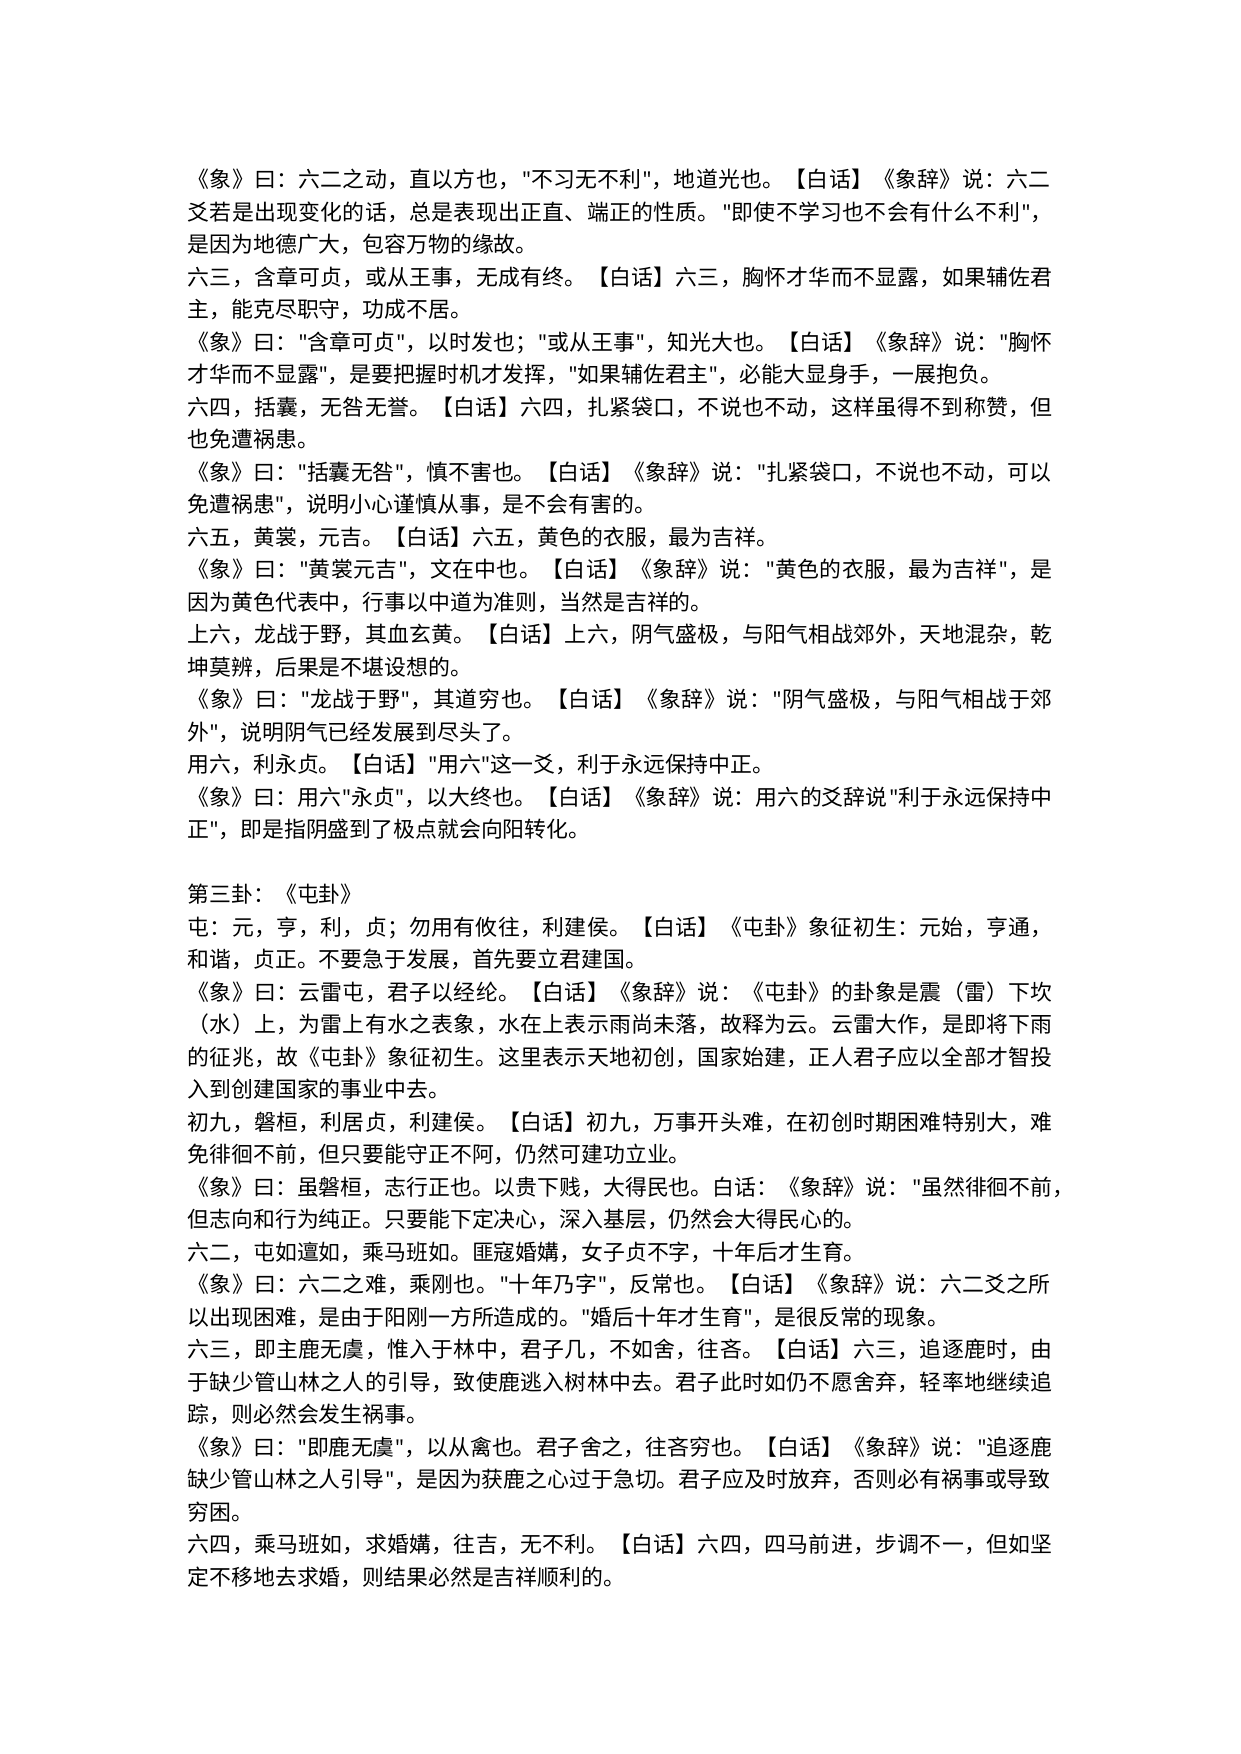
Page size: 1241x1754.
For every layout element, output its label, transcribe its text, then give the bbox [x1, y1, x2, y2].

text 《象》曰："含章可贞"，以时发也；"或从王事"，知光大也。【白话】《象辞》说："胸怀才华而不显露"，是要把握时机才发挥，"如果辅佐君主"，必能大显身手，一展抱负。 [187, 324, 1053, 389]
text 《象》曰：用六"永贞"，以大终也。【白话】《象辞》说：用六的爻辞说"利于永远保持中正"，即是指阴盛到了极点就会向阳转化。 [187, 779, 1053, 844]
text 六二，屯如邅如，乘马班如。匪寇婚媾，女子贞不字，十年后才生育。 [187, 1234, 1053, 1267]
text 《象》曰："括囊无咎"，慎不害也。【白话】《象辞》说："扎紧袋口，不说也不动，可以免遭祸患"，说明小心谨慎从事，是不会有害的。 [187, 454, 1053, 519]
text 《象》曰：六二之动，直以方也，"不习无不利"，地道光也。【白话】《象辞》说：六二爻若是出现变化的话，总是表现出正直、端正的性质。"即使不学习也不会有什么不利"，是因为地德广大，包容万物的缘故。 [187, 162, 1053, 259]
text 六三，含章可贞，或从王事，无成有终。【白话】六三，胸怀才华而不显露，如果辅佐君主，能克尽职守，功成不居。 [187, 259, 1053, 324]
text 六三，即主鹿无虞，惟入于林中，君子几，不如舍，往吝。【白话】六三，追逐鹿时，由于缺少管山林之人的引导，致使鹿逃入树林中去。君子此时如仍不愿舍弃，轻率地继续追踪，则必然会发生祸事。 [187, 1332, 1053, 1429]
text 《象》曰："即鹿无虞"，以从禽也。君子舍之，往吝穷也。【白话】《象辞》说："追逐鹿缺少管山林之人引导"，是因为获鹿之心过于急切。君子应及时放弃，否则必有祸事或导致穷困。 [187, 1429, 1053, 1527]
text 《象》曰：六二之难，乘刚也。"十年乃字"，反常也。【白话】《象辞》说：六二爻之所以出现困难，是由于阳刚一方所造成的。"婚后十年才生育"，是很反常的现象。 [187, 1267, 1053, 1332]
text 上六，龙战于野，其血玄黄。【白话】上六，阴气盛极，与阳气相战郊外，天地混杂，乾坤莫辨，后果是不堪设想的。 [187, 617, 1053, 682]
text 用六，利永贞。【白话】"用六"这一爻，利于永远保持中正。 [187, 747, 1053, 779]
text 第三卦：《屯卦》 [187, 877, 1053, 909]
text 《象》曰：虽磐桓，志行正也。以贵下贱，大得民也。白话：《象辞》说："虽然徘徊不前，但志向和行为纯正。只要能下定决心，深入基层，仍然会大得民心的。 [187, 1169, 1053, 1234]
text 《象》曰：云雷屯，君子以经纶。【白话】《象辞》说：《屯卦》的卦象是震（雷）下坎（水）上，为雷上有水之表象，水在上表示雨尚未落，故释为云。云雷大作，是即将下雨的征兆，故《屯卦》象征初生。这里表示天地初创，国家始建，正人君子应以全部才智投入到创建国家的事业中去。 [187, 974, 1053, 1104]
text 屯：元，亨，利，贞；勿用有攸往，利建侯。【白话】《屯卦》象征初生：元始，亨通，和谐，贞正。不要急于发展，首先要立君建国。 [187, 909, 1053, 974]
text 《象》曰："龙战于野"，其道穷也。【白话】《象辞》说："阴气盛极，与阳气相战于郊外"，说明阴气已经发展到尽头了。 [187, 682, 1053, 747]
text 《象》曰："黄裳元吉"，文在中也。【白话】《象辞》说："黄色的衣服，最为吉祥"，是因为黄色代表中，行事以中道为准则，当然是吉祥的。 [187, 552, 1053, 617]
text 初九，磐桓，利居贞，利建侯。【白话】初九，万事开头难，在初创时期困难特别大，难免徘徊不前，但只要能守正不阿，仍然可建功立业。 [187, 1104, 1053, 1169]
text 六四，括囊，无咎无誉。【白话】六四，扎紧袋口，不说也不动，这样虽得不到称赞，但也免遭祸患。 [187, 389, 1053, 454]
text 六五，黄裳，元吉。【白话】六五，黄色的衣服，最为吉祥。 [187, 519, 1053, 552]
text 六四，乘马班如，求婚媾，往吉，无不利。【白话】六四，四马前进，步调不一，但如坚定不移地去求婚，则结果必然是吉祥顺利的。 [187, 1527, 1053, 1592]
